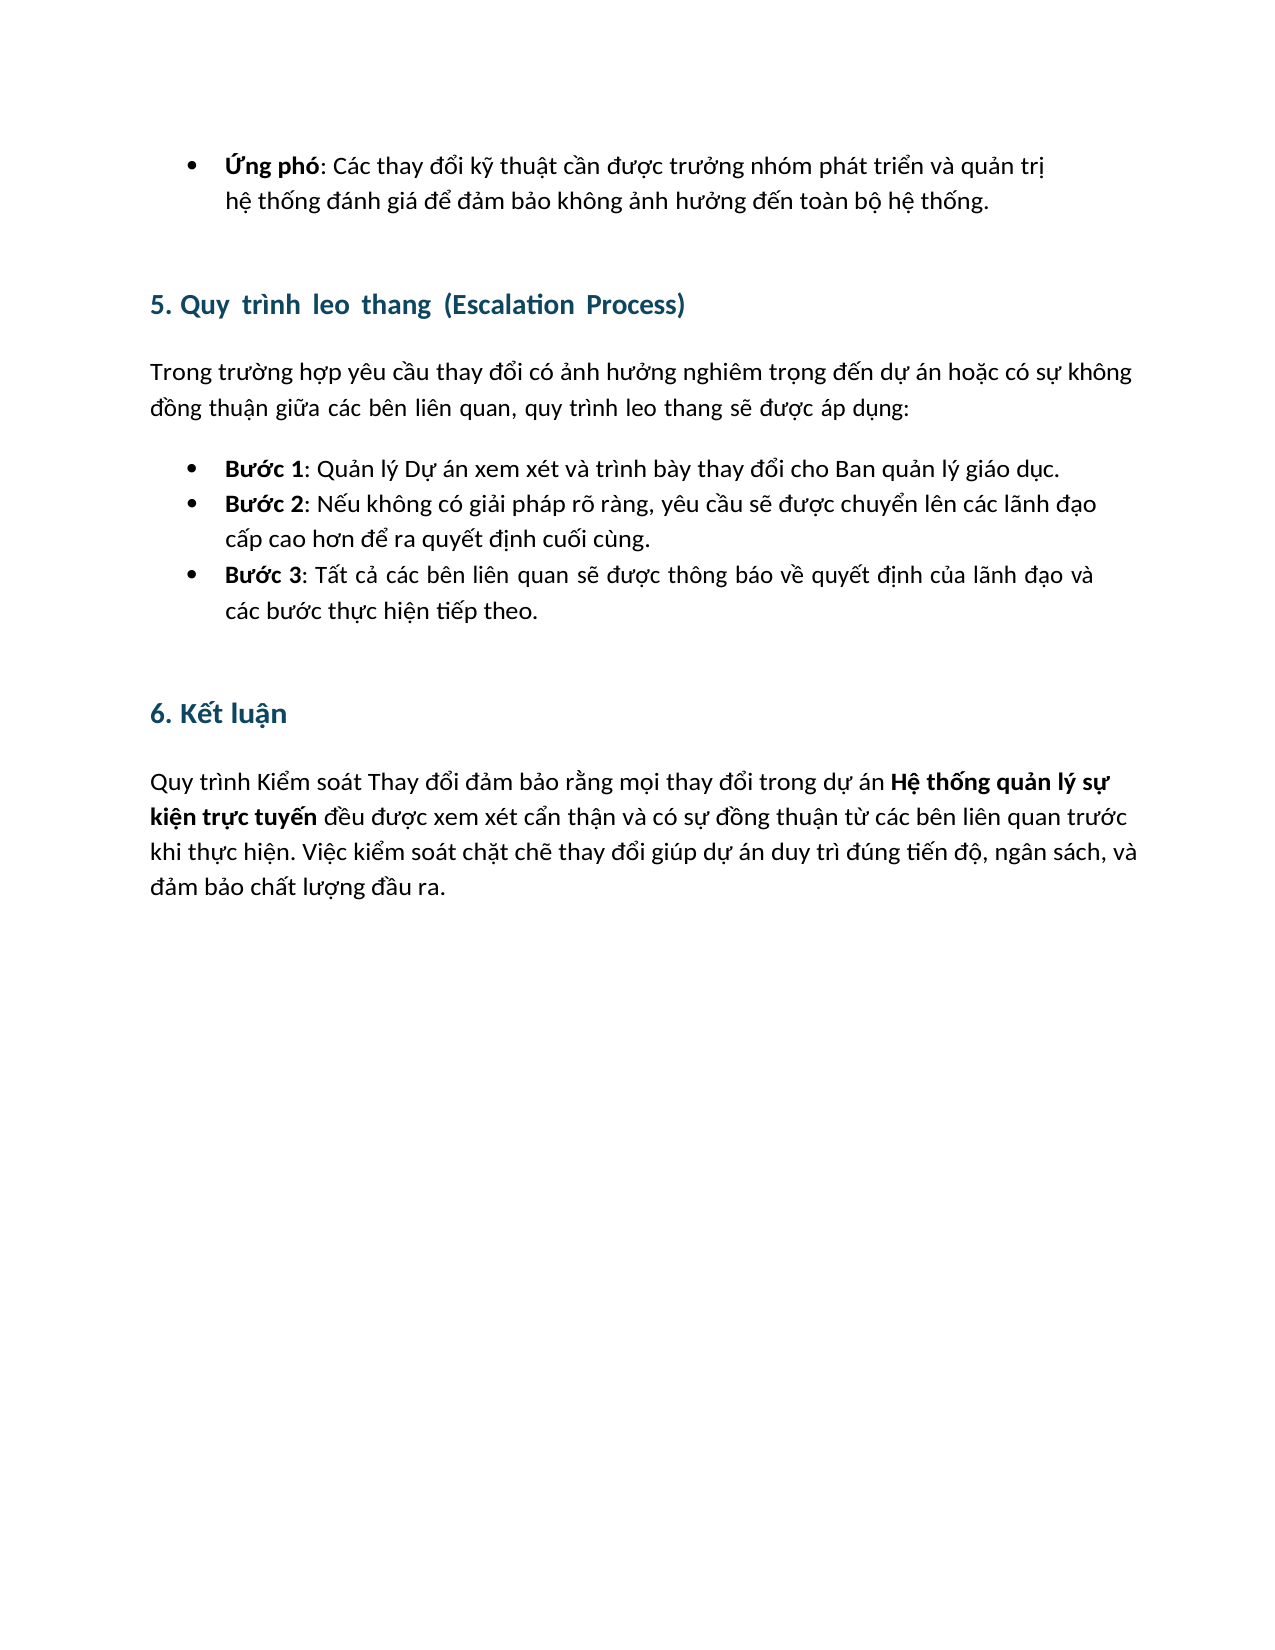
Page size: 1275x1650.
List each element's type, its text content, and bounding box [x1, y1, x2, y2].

subtitle Quy trình leo thang (Escalation Process) [150, 286, 1139, 322]
text đồng thuận giữa các bên liên quan, quy trình leo thang sẽ được áp dụng: [150, 392, 1139, 423]
list Bước 2: Nếu không có giải pháp rõ ràng, yêu cầu sẽ được chuyển lên các lãnh đạo cấp cao hơn để ra quyết định cuối cùng. [188, 488, 1101, 554]
text Trong trường hợp yêu cầu thay đổi có ảnh hưởng nghiêm trọng đến dự án hoặc có sự không [150, 356, 1139, 387]
list Bước 1: Quản lý Dự án xem xét và trình bày thay đổi cho Ban quản lý giáo dục. [187, 453, 1139, 483]
text Quy trình Kiểm soát Thay đổi đảm bảo rằng mọi thay đổi trong dự án Hệ thống quản lý sự kiện trực tuyến đều được xem xét cẩn thận và có sự đồng thuận từ các bên liên quan trước khi thực hiện. Việc kiểm soát chặt chẽ thay đổi giúp dự án duy trì đúng tiến độ, ngân sách, và đảm bảo chất lượng đầu ra. [150, 766, 1139, 902]
subtitle Kết luận [150, 695, 1139, 731]
text các bước thực hiện tiếp theo. [225, 595, 1139, 626]
list Bước 3: Tất cả các bên liên quan sẽ được thông báo về quyết định của lãnh đạo và [187, 559, 1139, 590]
list Ứng phó: Các thay đổi kỹ thuật cần được trưởng nhóm phát triển và quản trị hệ thống đánh giá để đảm bảo không ảnh hưởng đến toàn bộ hệ thống. [188, 150, 1067, 215]
